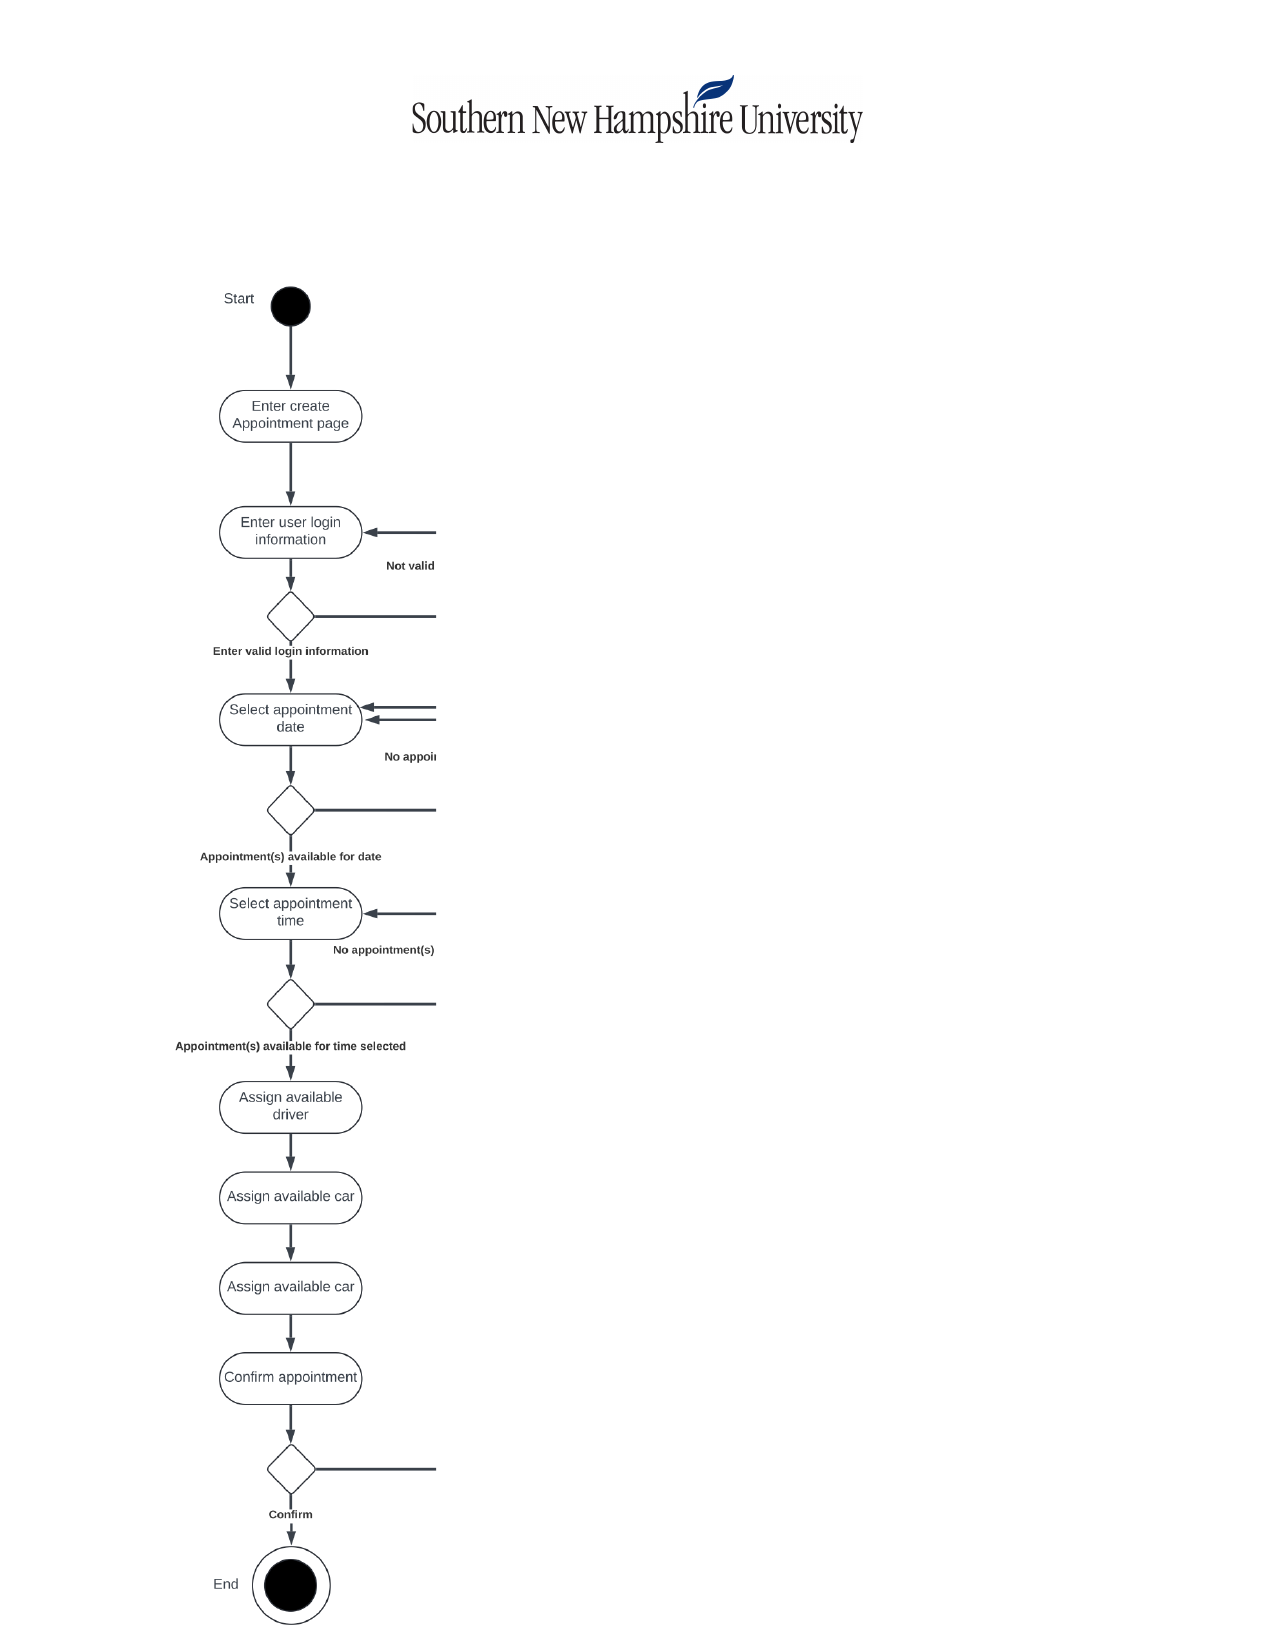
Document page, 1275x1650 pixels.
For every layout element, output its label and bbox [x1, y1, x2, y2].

picture [412, 75, 863, 143]
picture [148, 268, 436, 1650]
